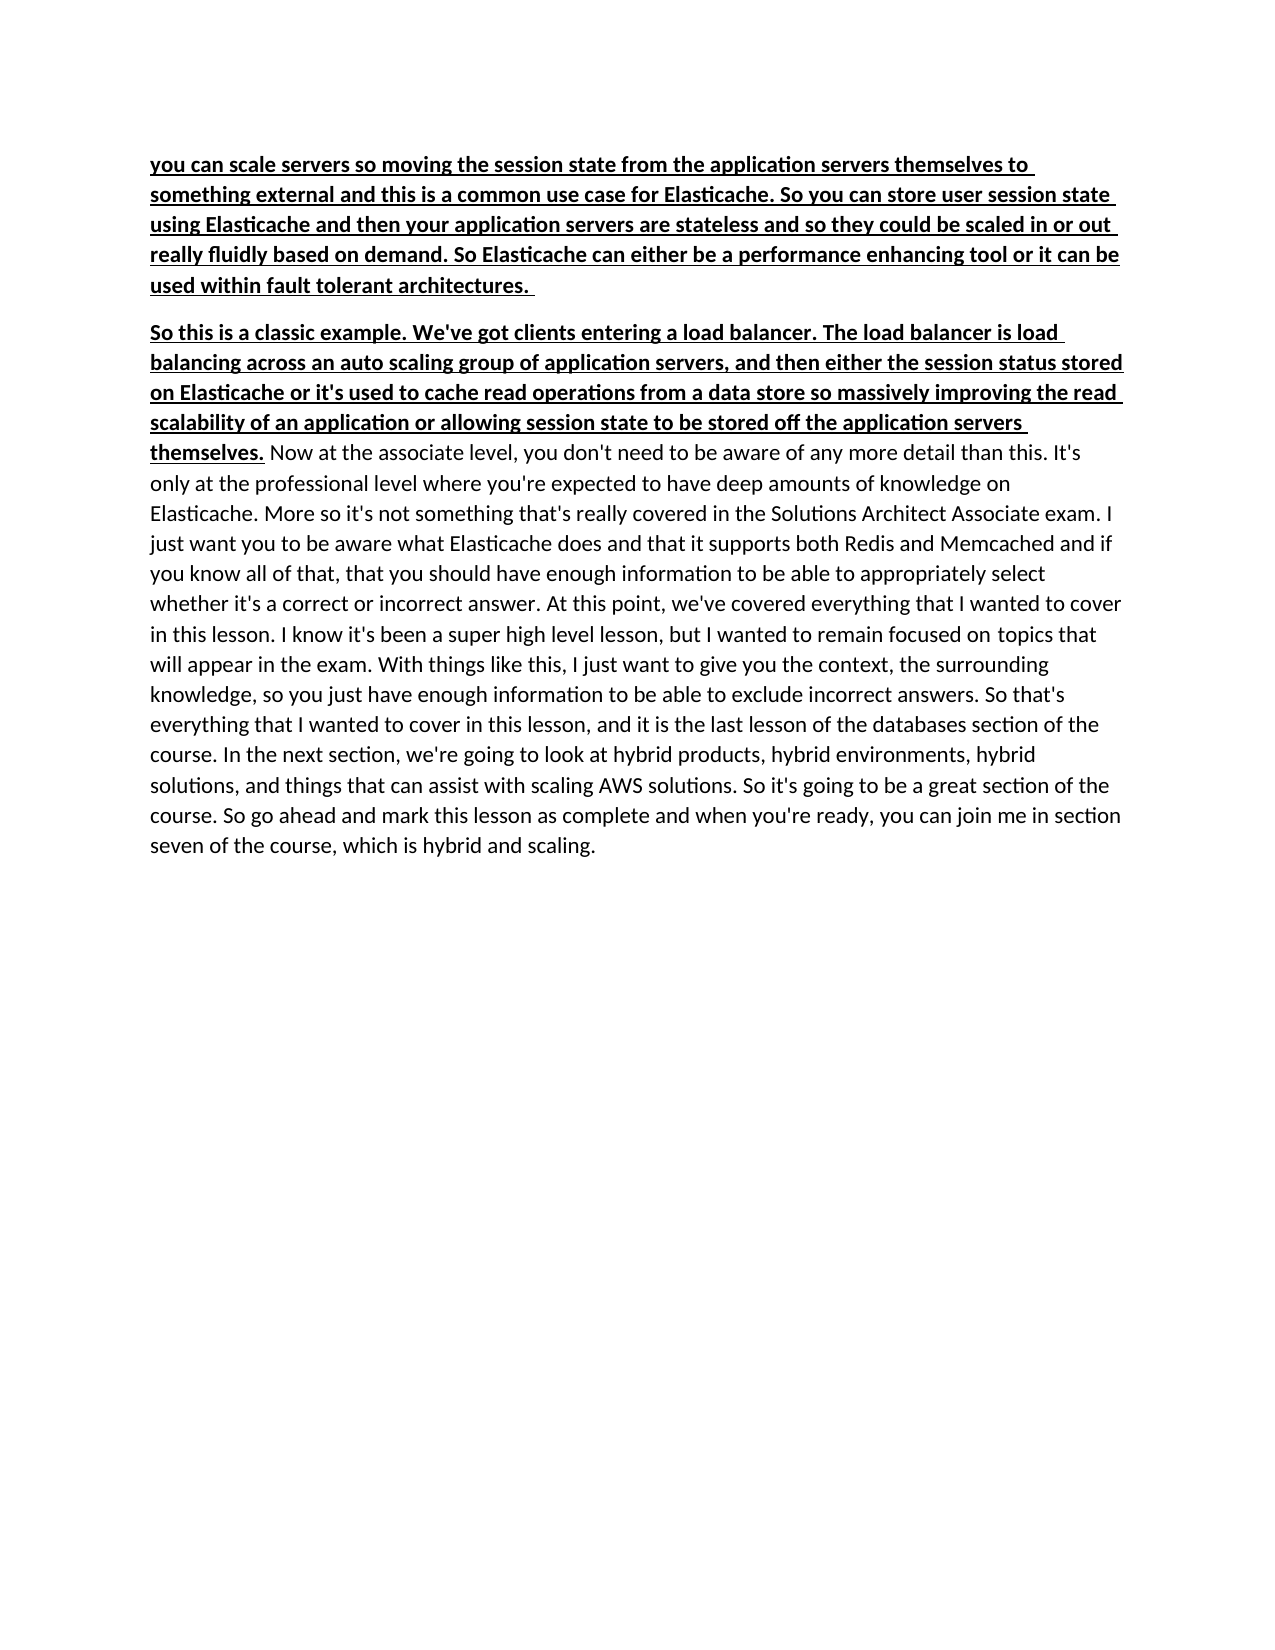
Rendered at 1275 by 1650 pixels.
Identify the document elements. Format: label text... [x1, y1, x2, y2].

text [150, 150, 1125, 299]
text So this is a classic example. We've got clients entering a load balancer. The load balancer is load balancing across an auto scaling group of application servers, and then either the session status stored on Elasticache or it's used to cache read operations from a data store so massively improving the read scalability of an application or allowing session state to be stored off the application servers themselves. Now at the associate level, you don't need to be aware of any more detail than this. It's only at the professional level where you're expected to have deep amounts of knowledge on Elasticache. More so it's not something that's really covered in the Solutions Architect Associate exam. I just want you to be aware what Elasticache does and that it supports both Redis and Memcached and if you know all of that, that you should have enough information to be able to appropriately select whether it's a correct or incorrect answer. At this point, we've covered everything that I wanted to cover in this lesson. I know it's been a super high level lesson, but I wanted to remain focused on topics that will appear in the exam. With things like this, I just want to give you the context, the surrounding knowledge, so you just have enough information to be able to exclude incorrect answers. So that's everything that I wanted to cover in this lesson, and it is the last lesson of the databases section of the course. In the next section, we're going to look at hybrid products, hybrid environments, hybrid solutions, and things that can assist with scaling AWS solutions. So it's going to be a great section of the course. So go ahead and mark this lesson as complete and when you're ready, you can join me in section seven of the course, which is hybrid and scaling. [150, 318, 1125, 859]
